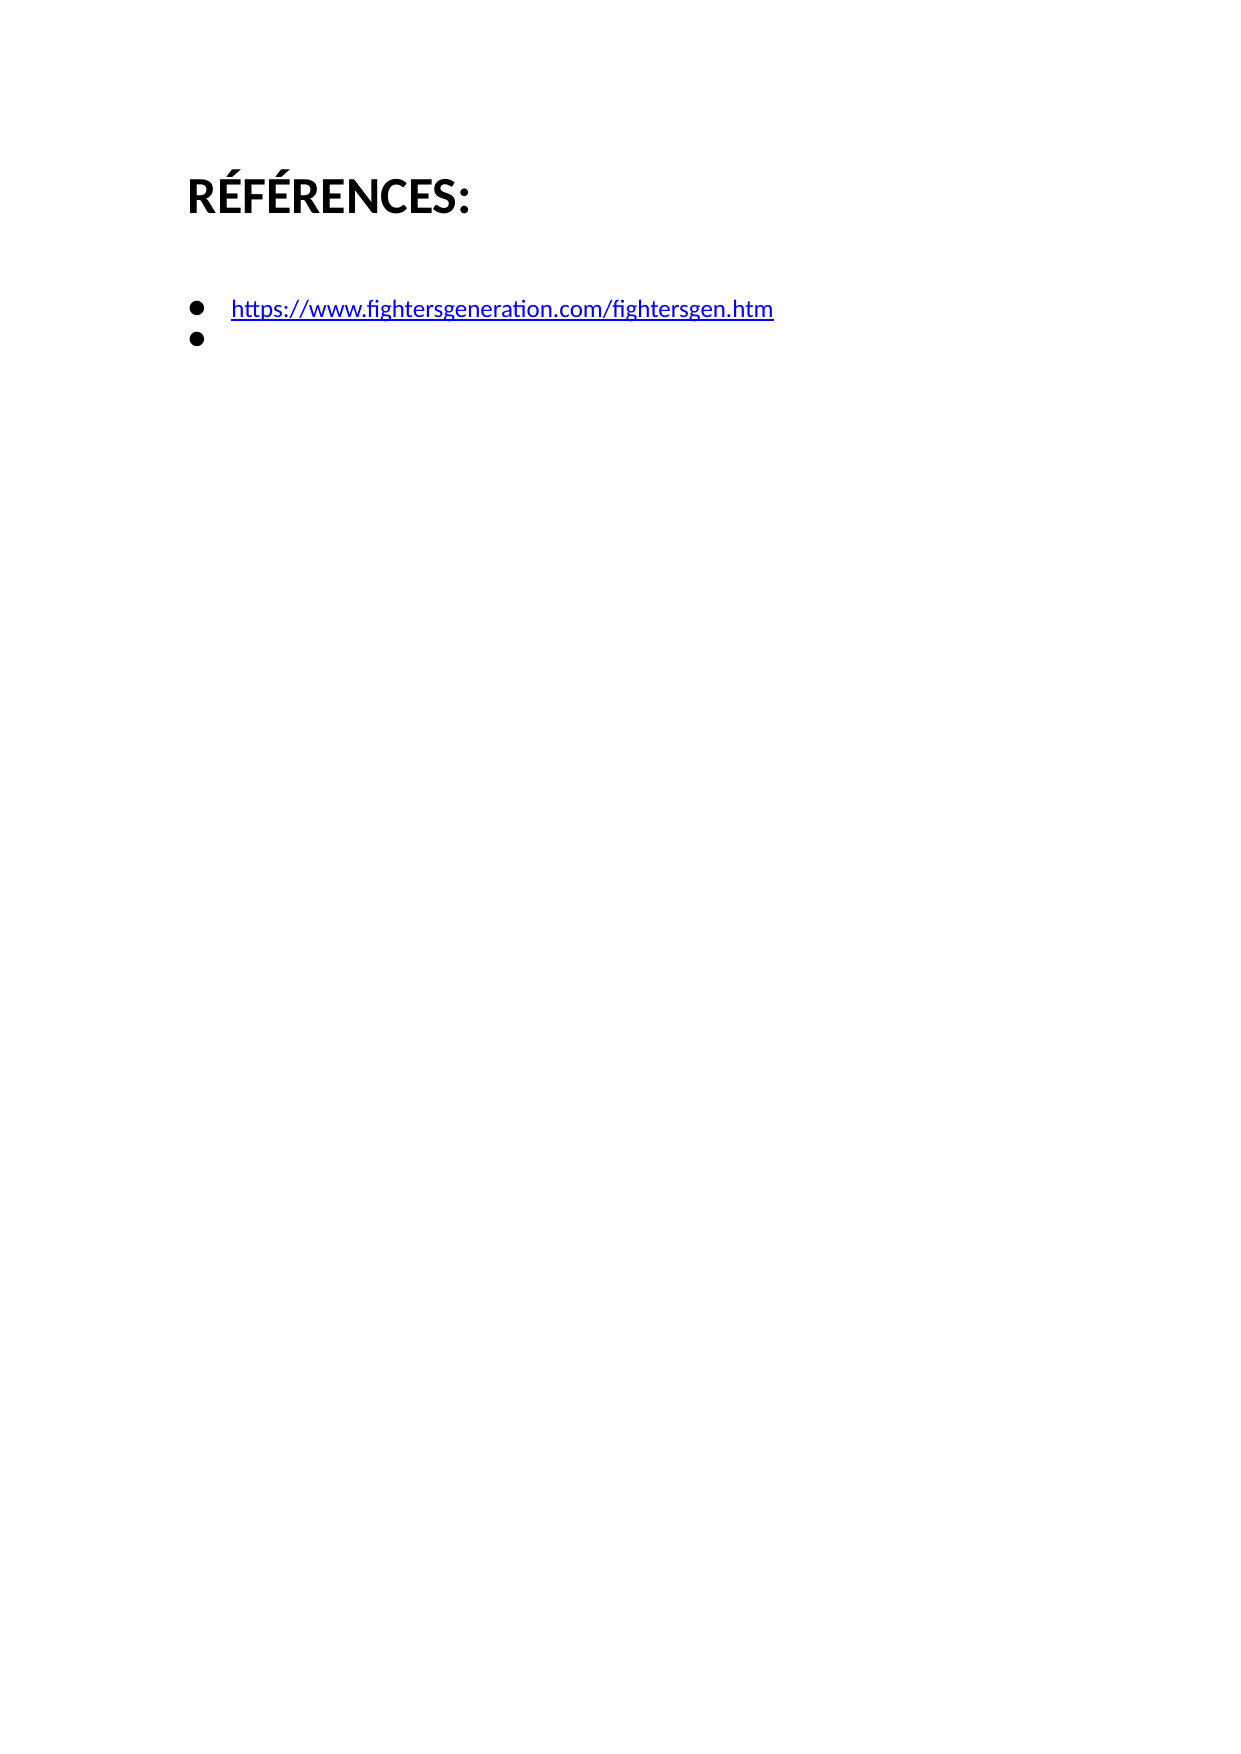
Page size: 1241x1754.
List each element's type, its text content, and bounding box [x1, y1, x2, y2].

list https://www.fightersgeneration.com/fightersgen.htm [187, 292, 1053, 324]
text RÉFÉRENCES: [187, 162, 1053, 227]
